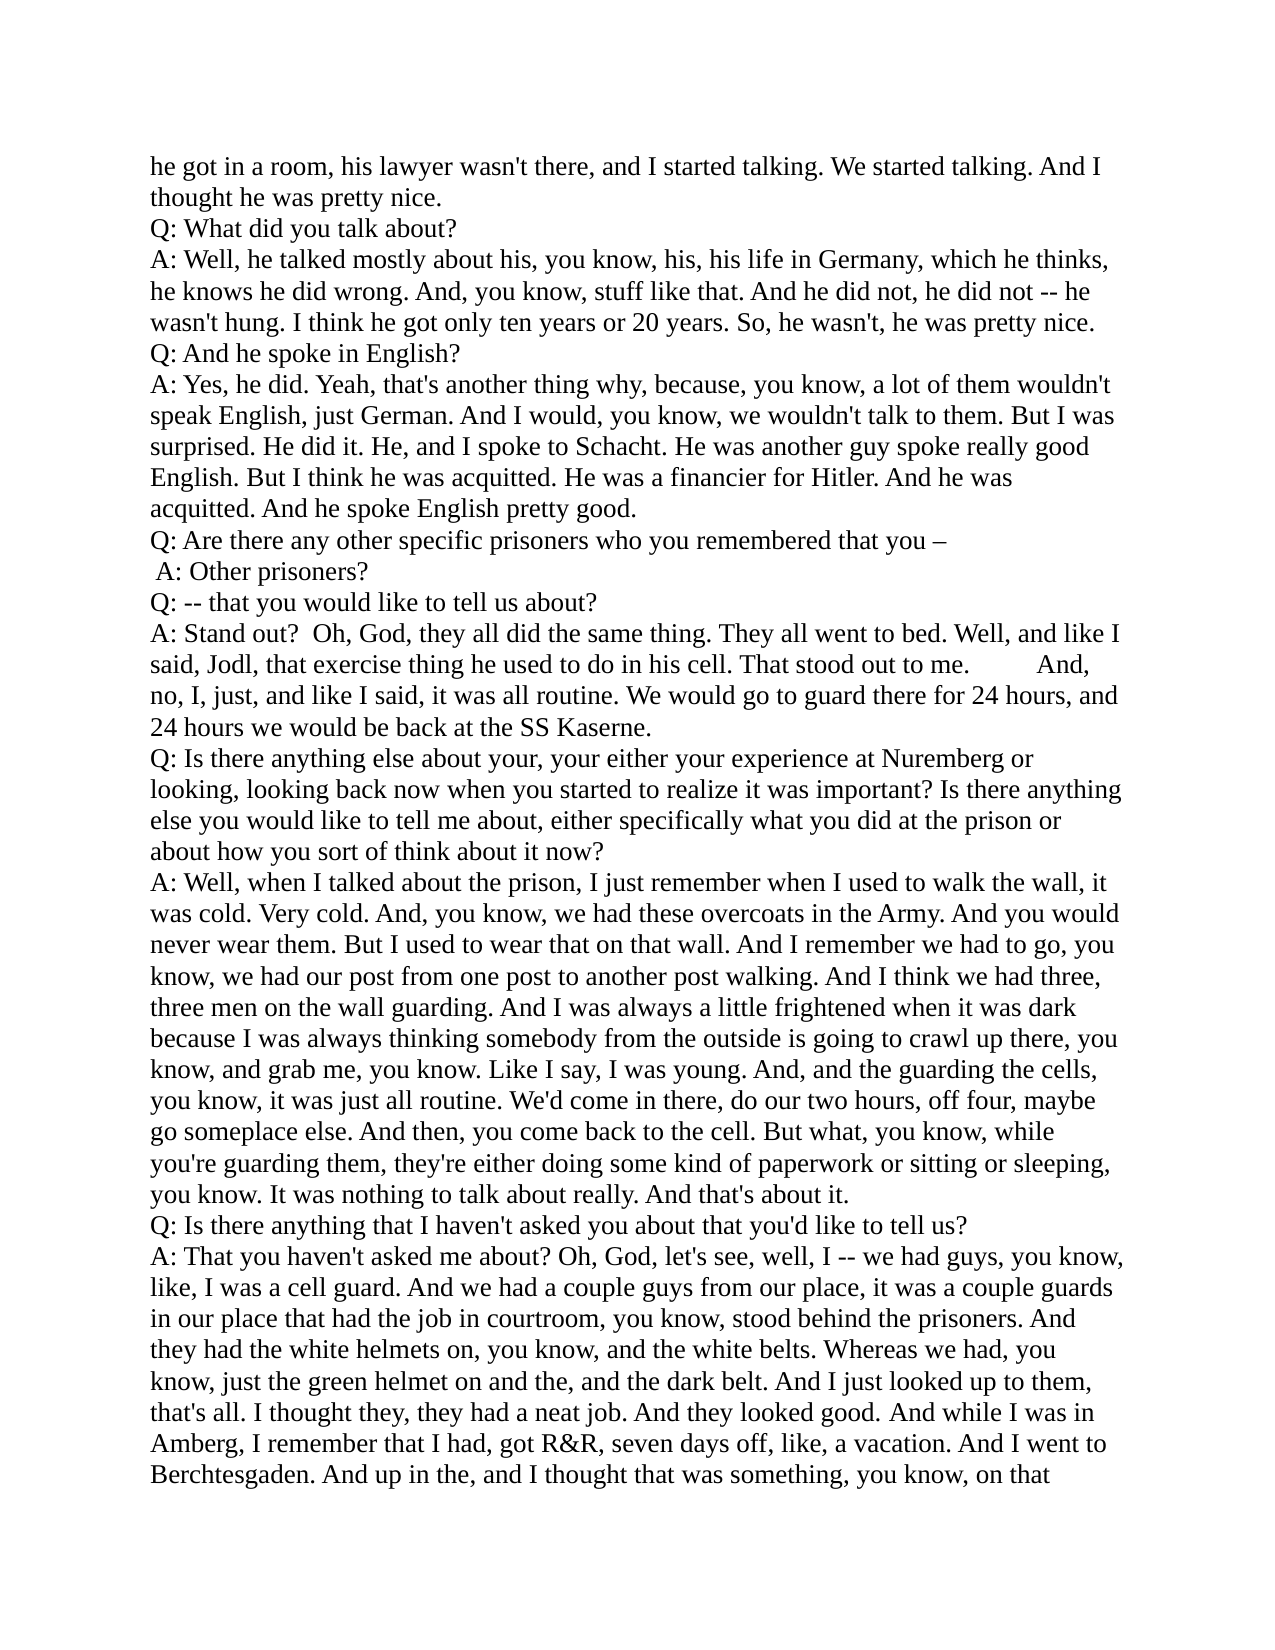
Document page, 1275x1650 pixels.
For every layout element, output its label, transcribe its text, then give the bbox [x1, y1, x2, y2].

text A: Other prisoners? [150, 711, 1125, 742]
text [150, 1396, 1125, 1489]
text A: Yes, he did. Yeah, that's another thing why, because, you know, a lot of them wouldn't speak English, just German. And I would, you know, we wouldn't talk to them. But I was surprised. He did it. He, and I spoke to Schacht. He was another guy spoke really good English. But I think he was acquitted. He was a financier for Hitler. And he was acquitted. And he spoke English pretty good. [150, 524, 1125, 679]
text Q: What did you talk about? [150, 368, 1125, 399]
text Q: Is there anything that I haven't asked you about that you'd like to tell us? [150, 1365, 1125, 1396]
text A: Well, he talked mostly about his, you know, his, his life in Germany, which he thinks, he knows he did wrong. And, you know, stuff like that. And he did not, he did not -- he wasn't hung. I think he got only ten years or 20 years. So, he wasn't, he was pretty nice. [150, 399, 1125, 493]
text A: Stand out? Oh, God, they all did the same thing. They all went to bed. Well, and like I said, Jodl, that exercise thing he used to do in his cell. That stood out to me. And, no, I, just, and like I said, it was all routine. We would go to guard there for 24 hours, and 24 hours we would be back at the SS Kaserne. [150, 773, 1125, 897]
text Q: Are there any other specific prisoners who you remembered that you – [150, 679, 1125, 711]
text A: What sticks out the most when I was a guard at Nuremberg? Well, I would say the time I took Albert Speer to Room 55. That would be the thing. Because I got my biggest scare when I was walking behind him because, like I say, I was only 5-6, 145 pounds or something. And while I was taking him to his room, he turned around. His, like I got so scared, I froze. And he just turned around and kept on walking. And like I told you, once he got in a room, his lawyer wasn't there, and I started talking. We started talking. And I thought he was pretty nice. [150, 150, 1125, 368]
text Q: Is there anything else about your, your either your experience at Nuremberg or looking, looking back now when you started to realize it was important? Is there anything else you would like to tell me about, either specifically what you did at the prison or about how you sort of think about it now? [150, 897, 1125, 1022]
text A: Well, when I talked about the prison, I just remember when I used to walk the wall, it was cold. Very cold. And, you know, we had these overcoats in the Army. And you would never wear them. But I used to wear that on that wall. And I remember we had to go, you know, we had our post from one post to another post walking. And I think we had three, three men on the wall guarding. And I was always a little frightened when it was dark because I was always thinking somebody from the outside is going to crawl up there, you know, and grab me, you know. Like I say, I was young. And, and the guarding the cells, you know, it was just all routine. We'd come in there, do our two hours, off four, maybe go someplace else. And then, you come back to the cell. But what, you know, while you're guarding them, they're either doing some kind of paperwork or sitting or sleeping, you know. It was nothing to talk about really. And that's about it. [150, 1022, 1125, 1365]
text Q: -- that you would like to tell us about? [150, 742, 1125, 773]
text Q: And he spoke in English? [150, 493, 1125, 524]
